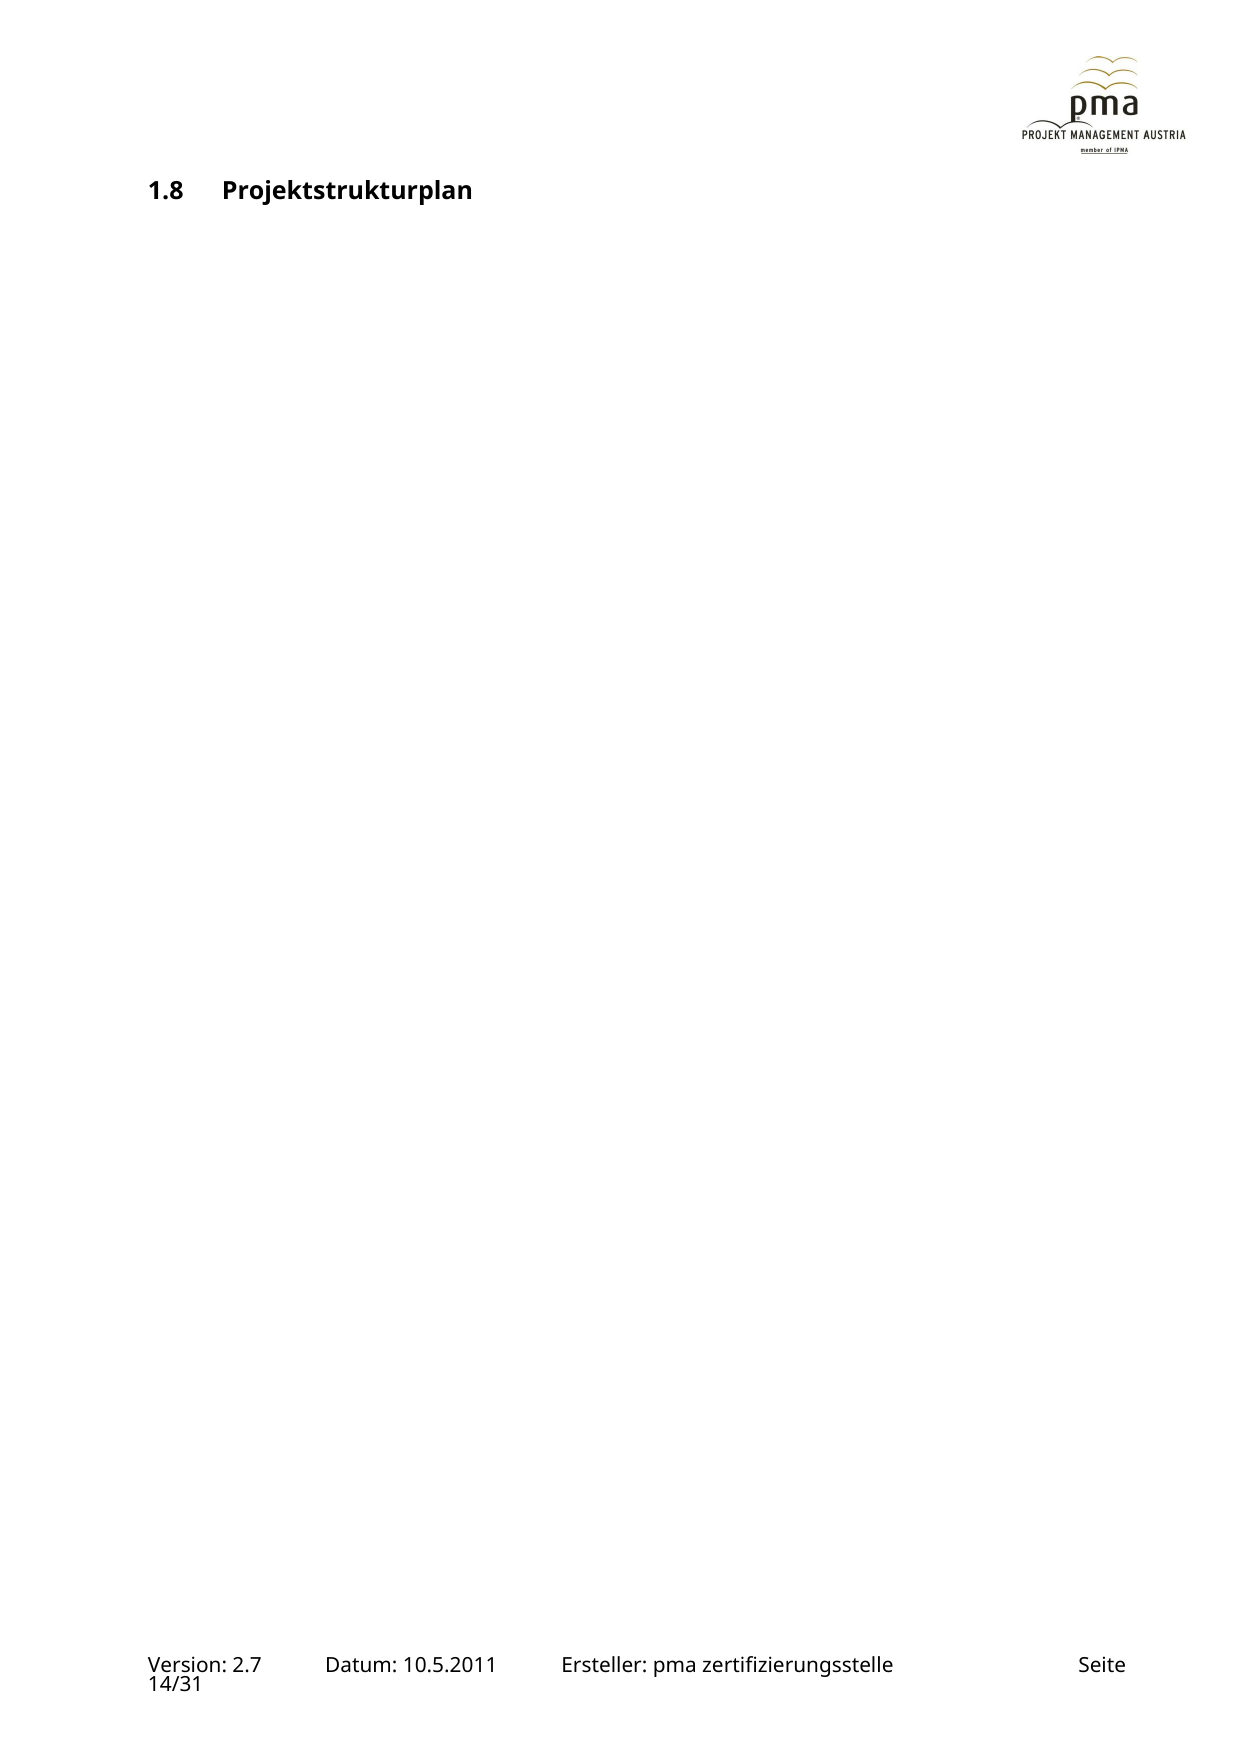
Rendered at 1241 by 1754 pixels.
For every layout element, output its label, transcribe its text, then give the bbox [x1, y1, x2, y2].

picture [1021, 56, 1187, 154]
subtitle Projektstrukturplan [148, 173, 1181, 207]
